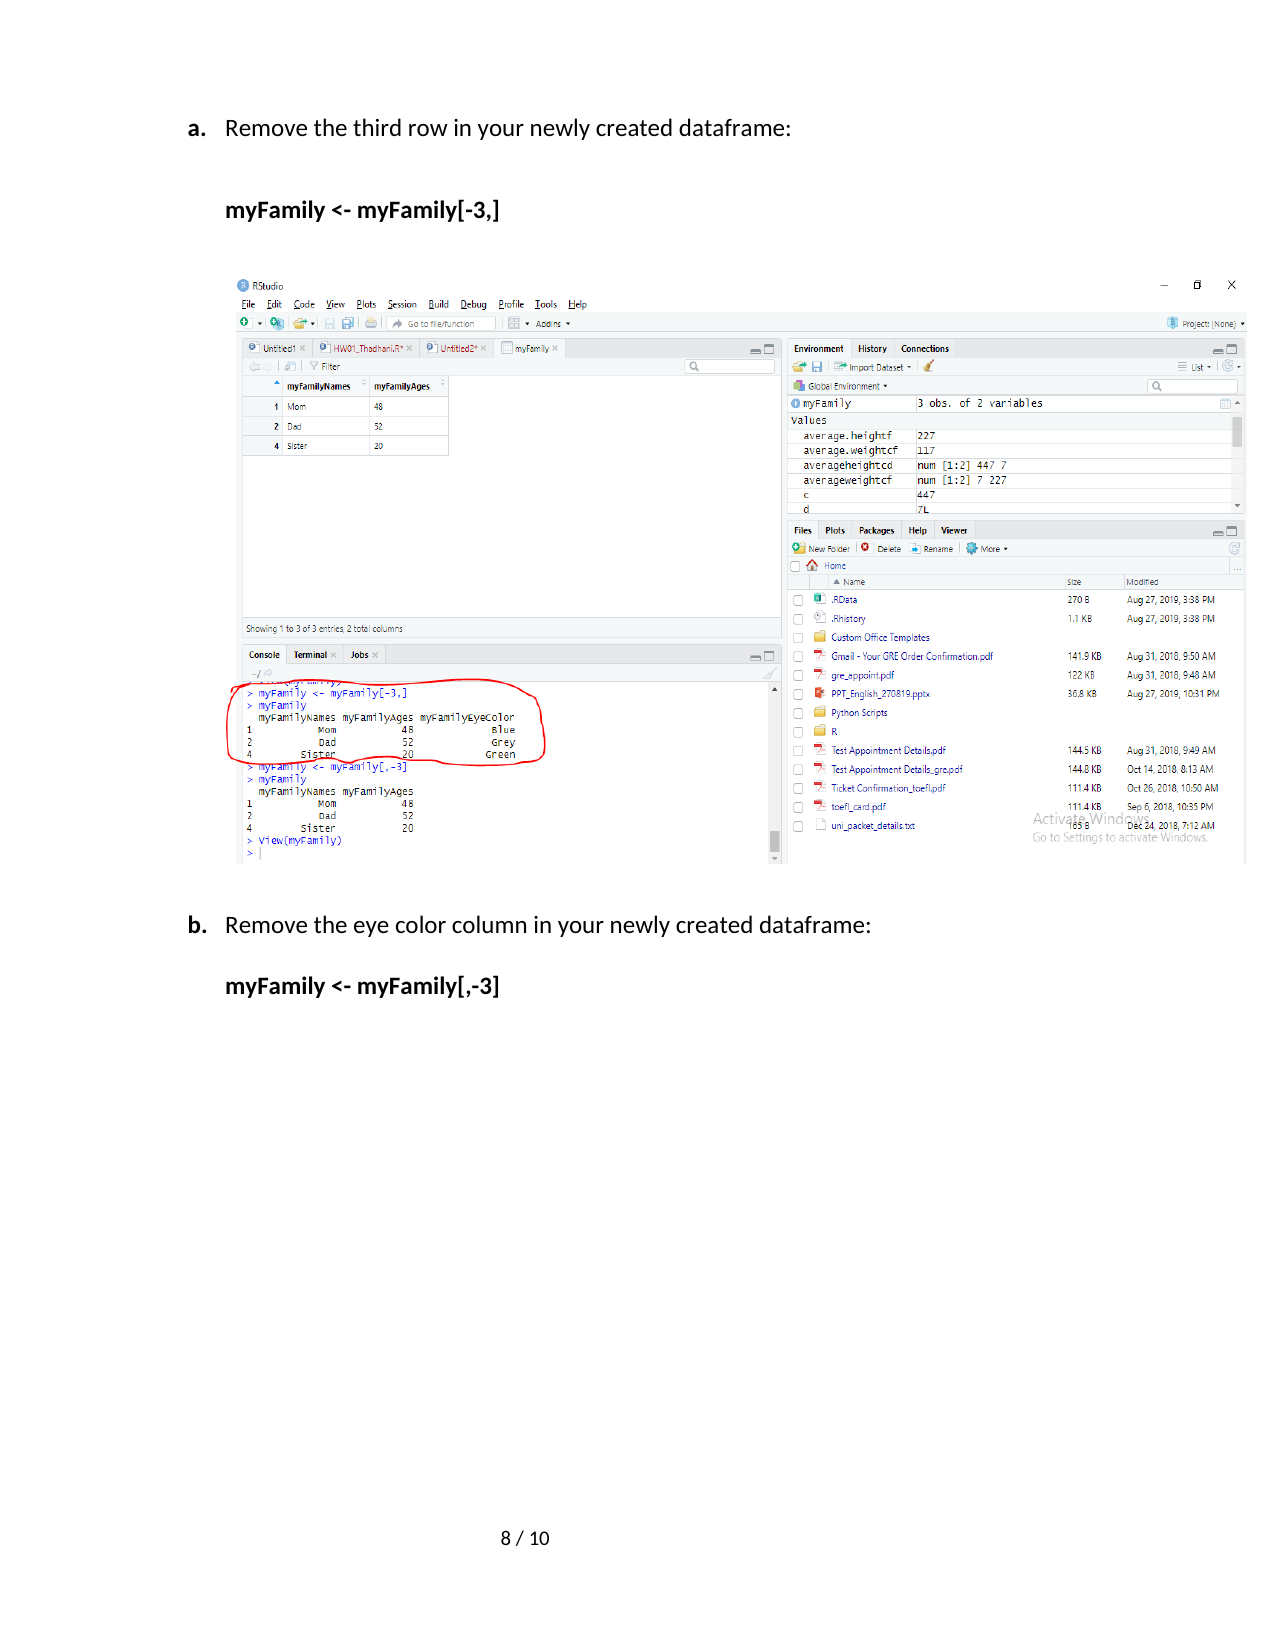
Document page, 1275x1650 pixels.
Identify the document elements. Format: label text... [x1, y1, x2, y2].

text myFamily <- myFamily[-3,] [225, 194, 1200, 225]
list Remove the eye color column in your newly created dataframe: [187, 909, 1200, 940]
list Remove the third row in your newly created dataframe: [187, 112, 1200, 143]
list myFamily <- myFamily[,-3] [150, 971, 1200, 1001]
picture [225, 276, 1247, 864]
